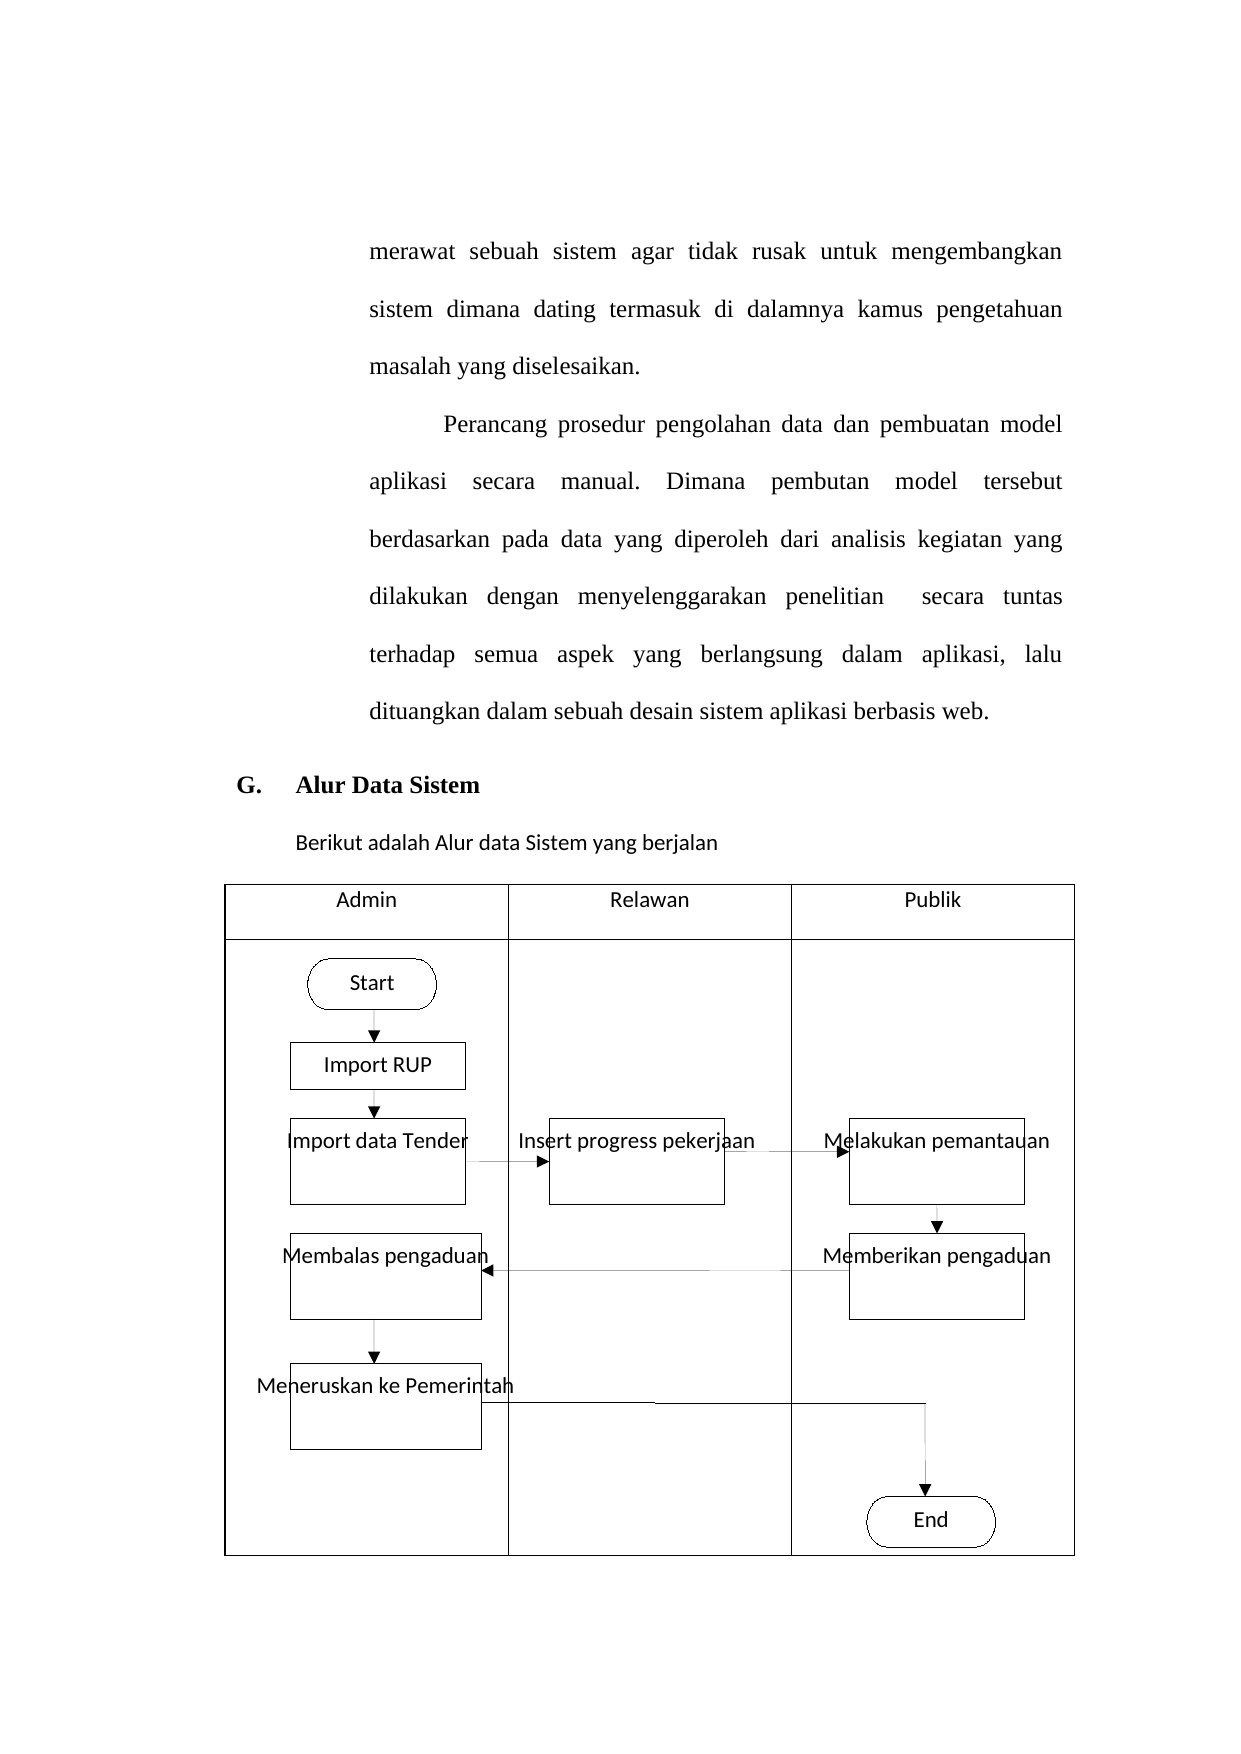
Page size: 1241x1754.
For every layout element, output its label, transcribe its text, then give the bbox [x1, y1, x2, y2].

text Berikut adalah Alur data Sistem yang berjalan [295, 828, 1063, 856]
table_cell [792, 940, 1074, 1555]
table_header Admin [226, 885, 508, 939]
table_cell [226, 940, 508, 1555]
table_header Relawan [509, 885, 791, 939]
list Alur Data Sistem [236, 770, 1063, 799]
table_cell [509, 940, 791, 1555]
table_header Publik [792, 885, 1074, 939]
list Perancang prosedur pengolahan data dan pembuatan model aplikasi secara manual. Dimana pembutan model tersebut berdasarkan pada data yang diperoleh dari analisis kegiatan yang dilakukan dengan menyelenggarakan penelitian secara tuntas terhadap semua aspek yang berlangsung dalam aplikasi, lalu dituangkan dalam sebuah desain sistem aplikasi berbasis web. [369, 409, 1063, 725]
